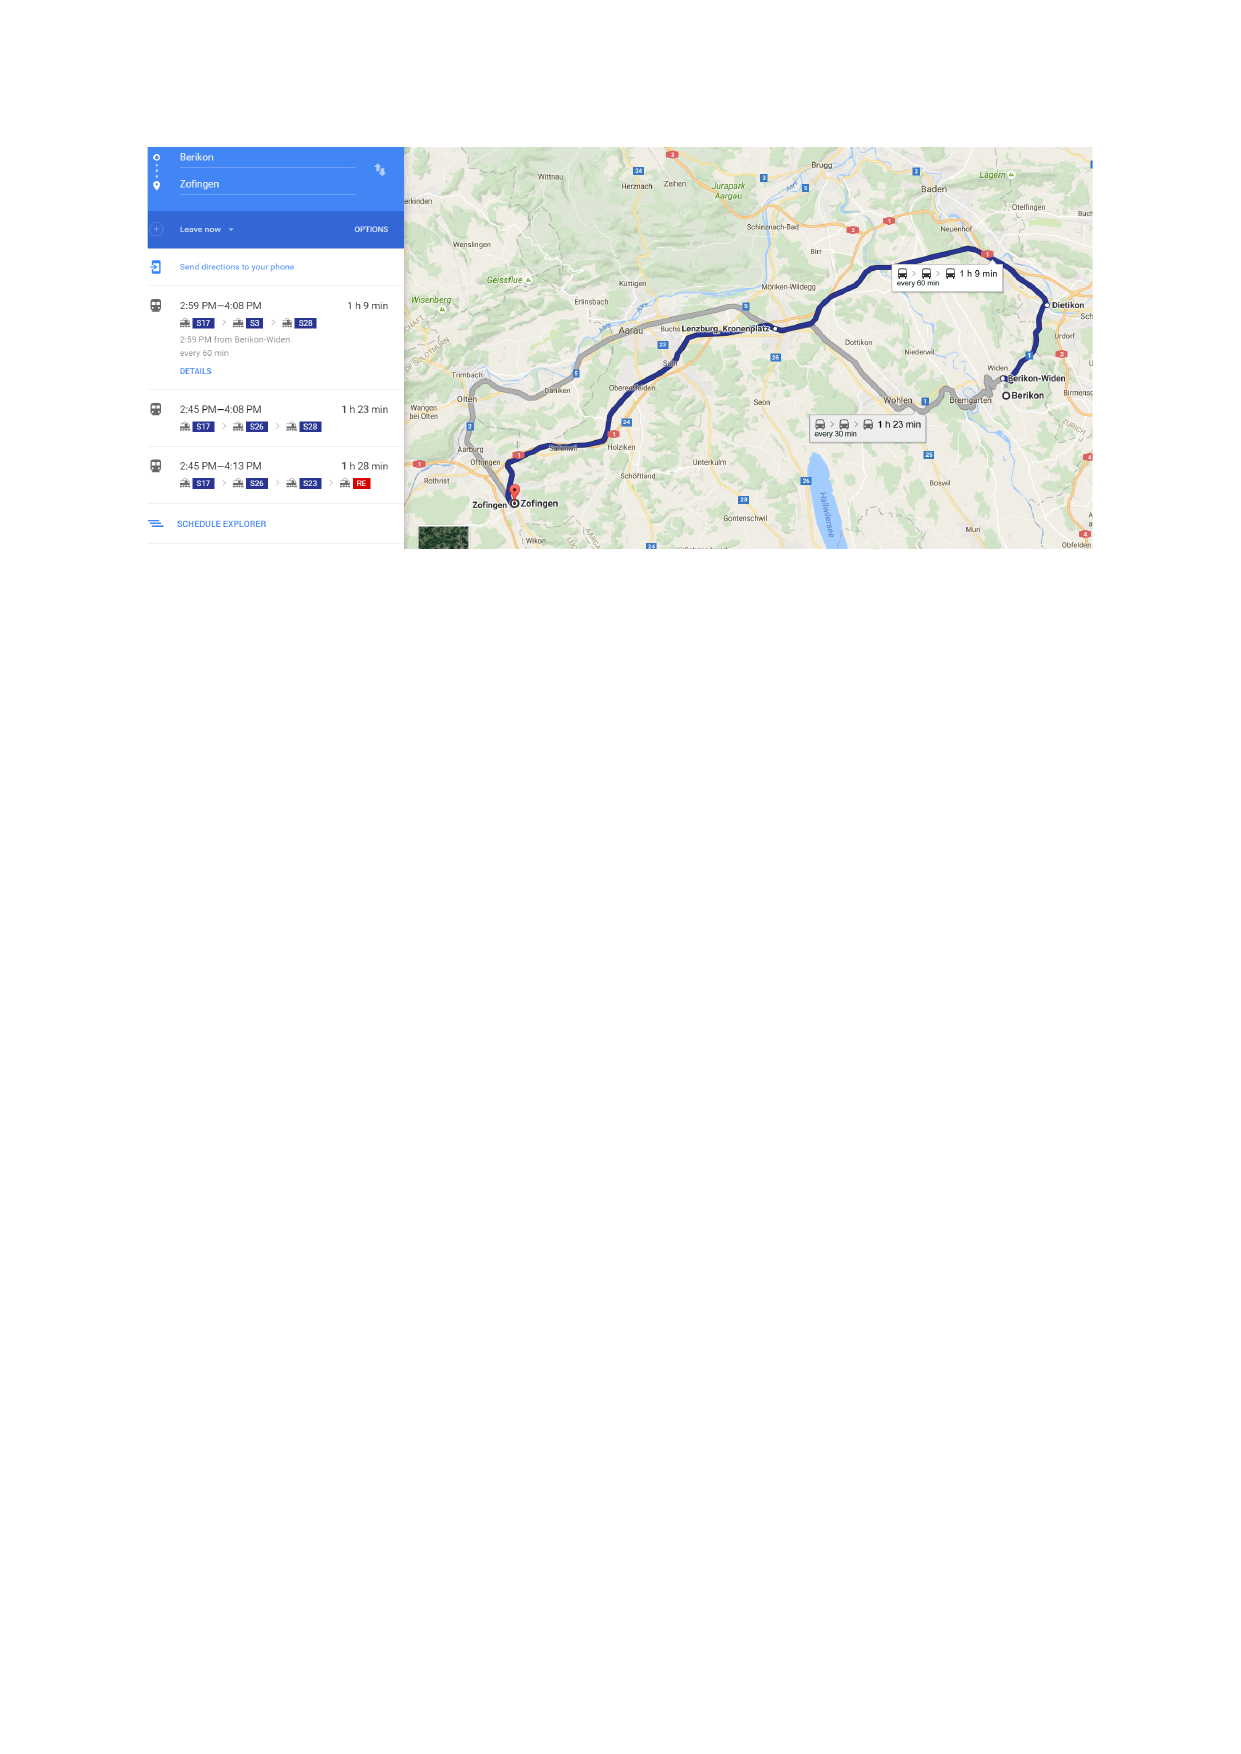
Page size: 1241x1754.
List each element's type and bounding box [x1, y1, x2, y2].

picture [147, 147, 1093, 549]
